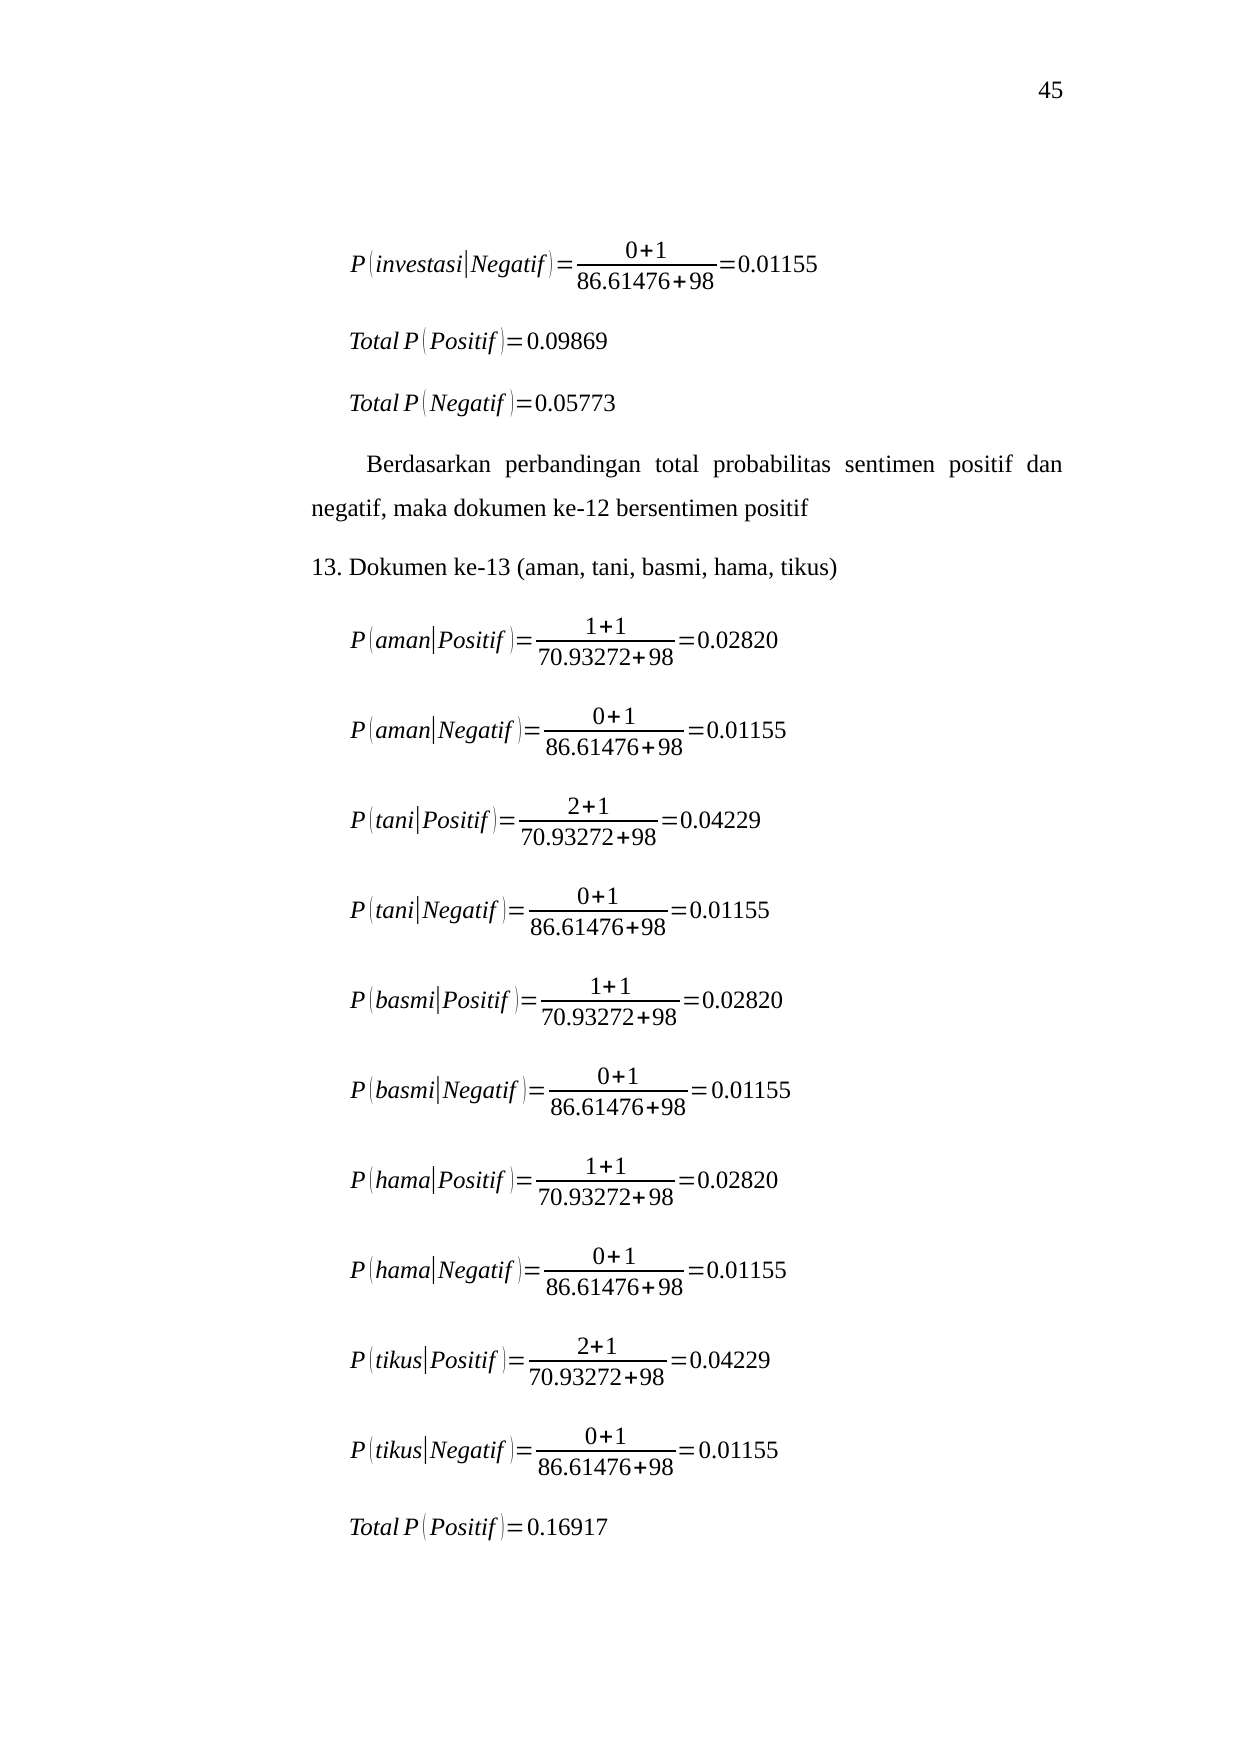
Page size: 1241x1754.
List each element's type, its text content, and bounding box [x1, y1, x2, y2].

text 13. Dokumen ke-13 (aman, tani, basmi, hama, tikus) [311, 552, 1063, 581]
text Berdasarkan perbandingan total probabilitas sentimen positif dan negatif, maka dokumen ke-12 bersentimen positif [311, 449, 1063, 521]
